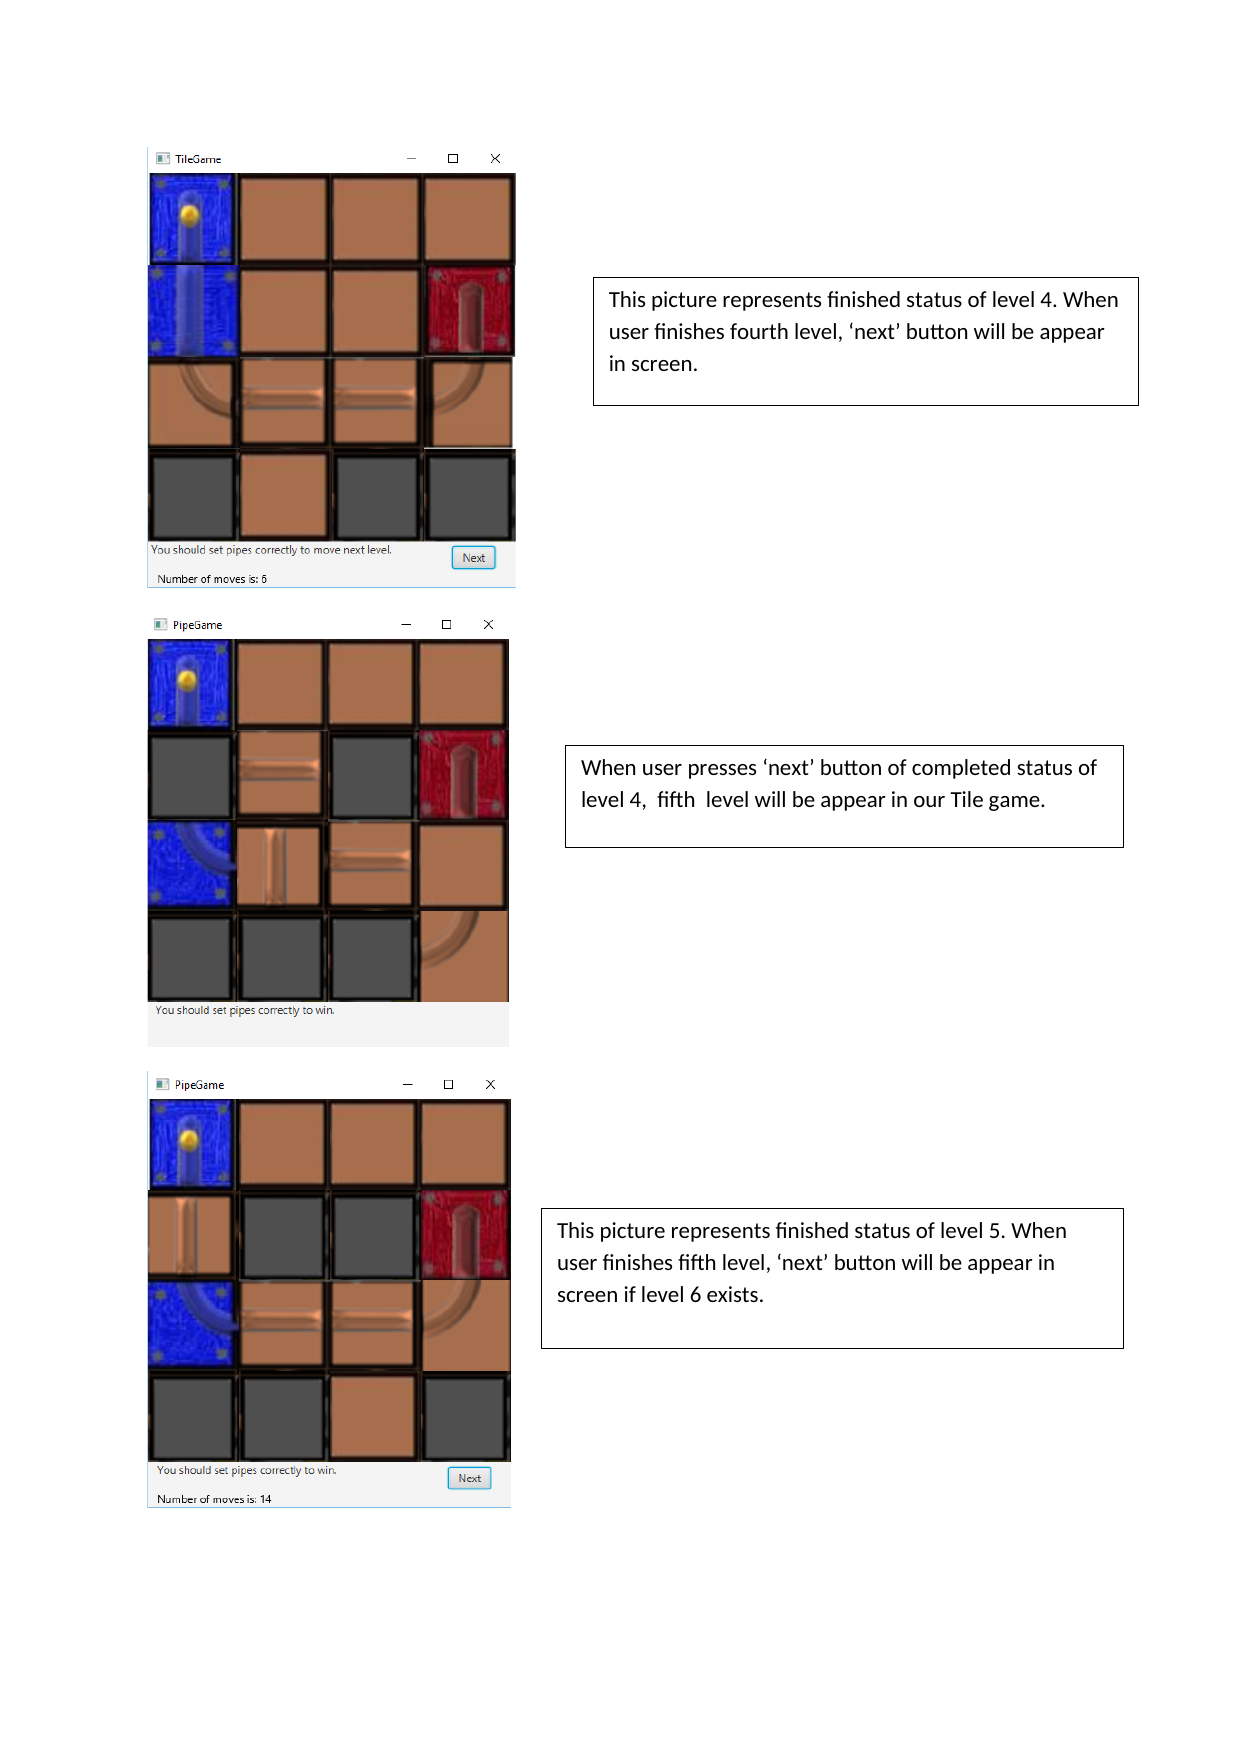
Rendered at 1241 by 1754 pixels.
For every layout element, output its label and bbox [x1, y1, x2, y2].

picture [147, 147, 516, 588]
picture [147, 612, 509, 1047]
picture [147, 1071, 511, 1508]
